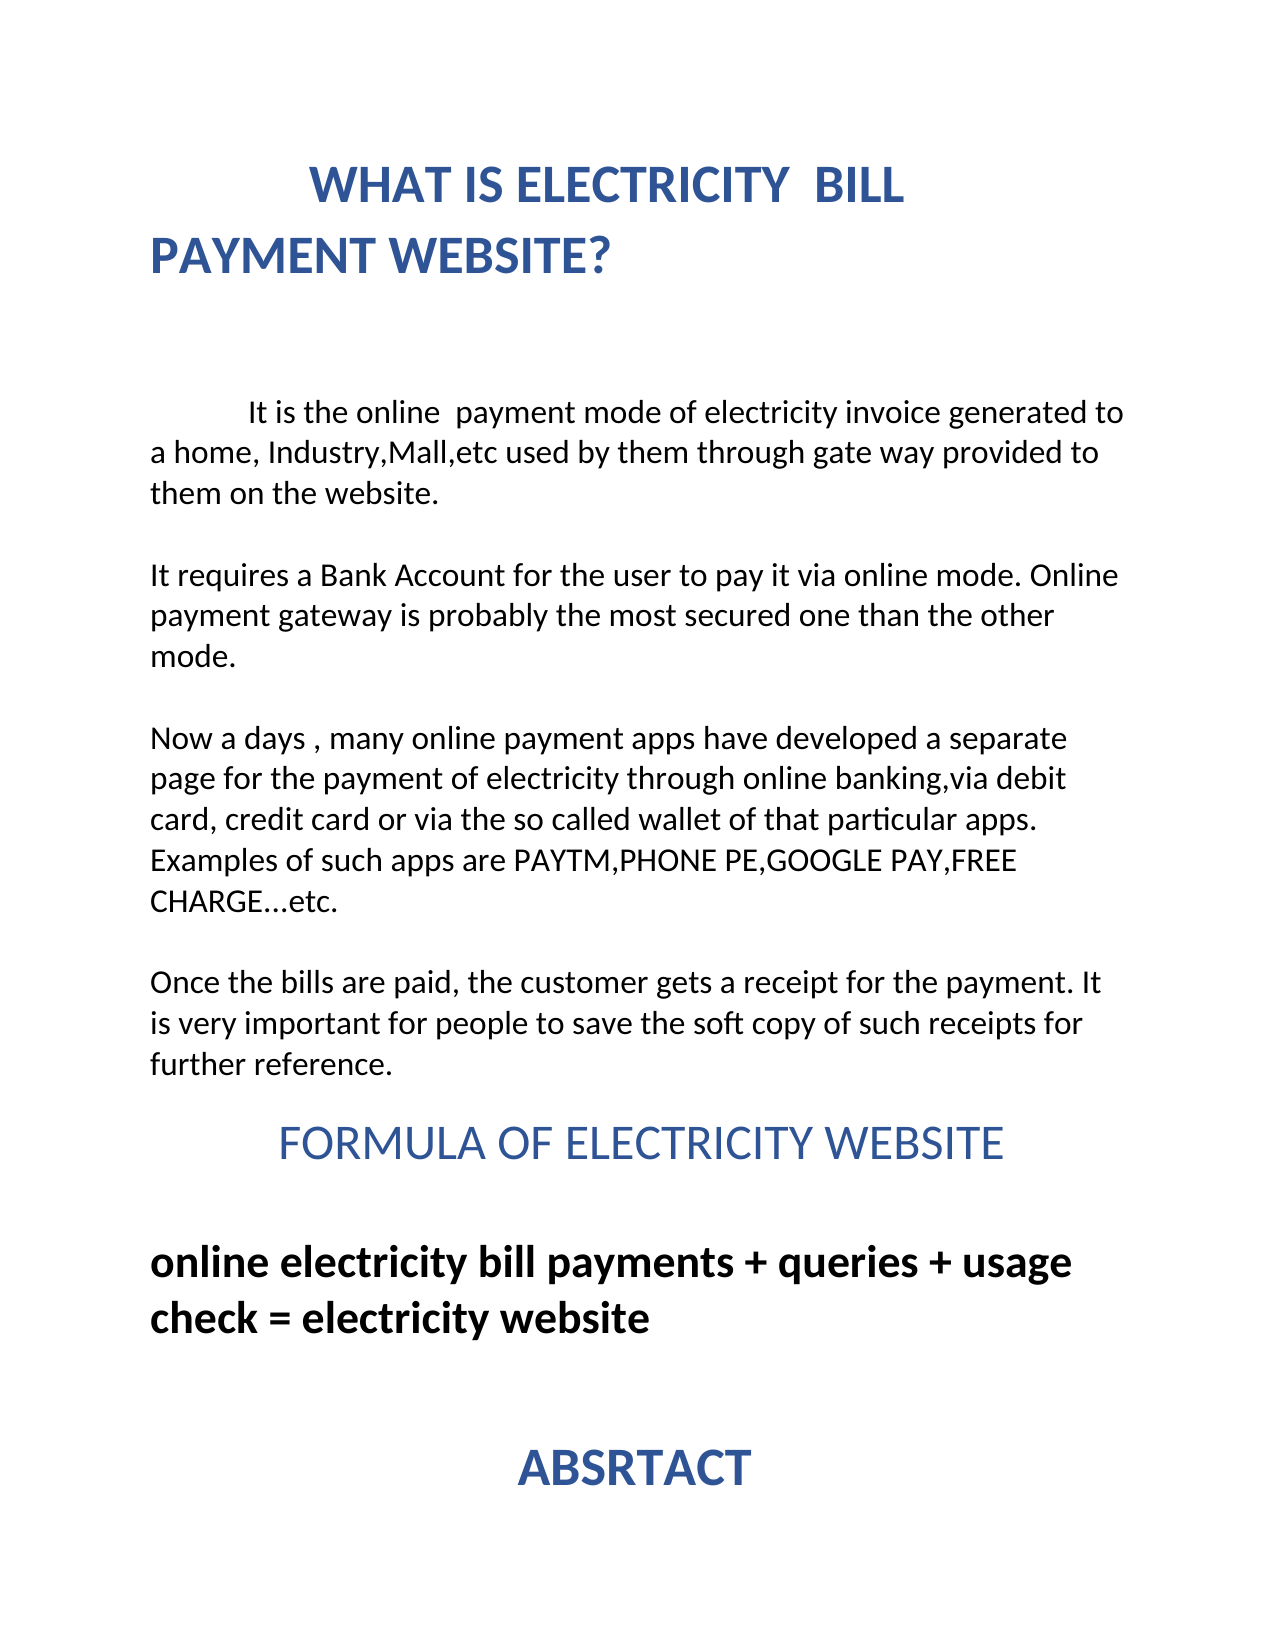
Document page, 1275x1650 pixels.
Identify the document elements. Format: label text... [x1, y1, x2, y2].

text ABSRTACT [150, 1433, 1125, 1499]
text Once the bills are paid, the customer gets a receipt for the payment. It is very important for people to save the soft copy of such receipts for further reference. [150, 961, 1125, 1083]
text WHAT IS ELECTRICITY BILL PAYMENT WEBSITE? [150, 150, 1125, 287]
text FORMULA OF ELECTRICITY WEBSITE [150, 1111, 1125, 1172]
text It is the online payment mode of electricity invoice generated to a home, Industry,Mall,etc used by them through gate way provided to them on the website. [150, 391, 1125, 513]
text online electricity bill payments + queries + usage check = electricity website [150, 1233, 1125, 1345]
text Now a days , many online payment apps have developed a separate page for the payment of electricity through online banking,via debit card, credit card or via the so called wallet of that particular apps. Examples of such apps are PAYTM,PHONE PE,GOOGLE PAY,FREE CHARGE...etc. [150, 717, 1125, 920]
text It requires a Bank Account for the user to pay it via online mode. Online payment gateway is probably the most secured one than the other mode. [150, 554, 1125, 676]
